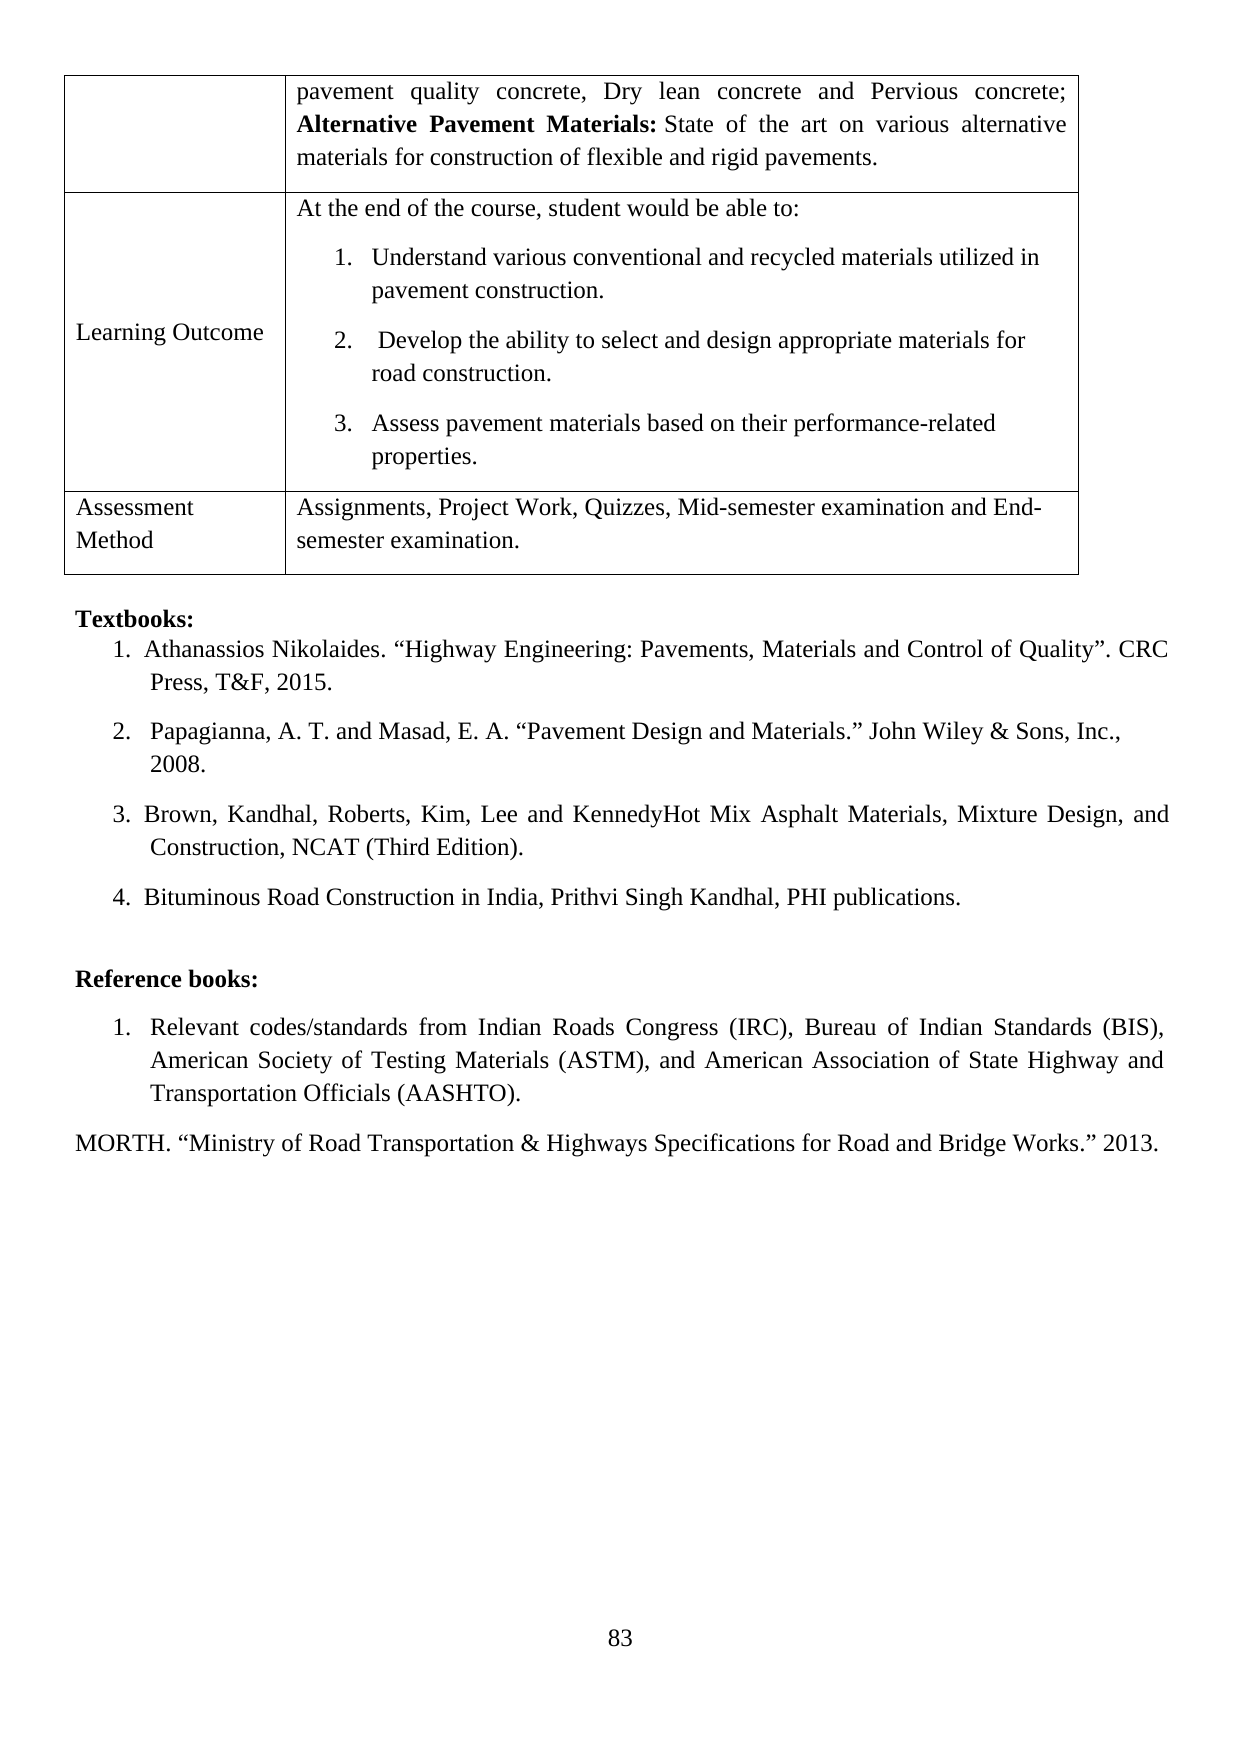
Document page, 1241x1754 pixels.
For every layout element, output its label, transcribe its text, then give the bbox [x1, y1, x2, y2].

list Brown, Kandhal, Roberts, Kim, Lee and KennedyHot Mix Asphalt Materials, Mixture Design, and Construction, NCAT (Third Edition). [112, 799, 1170, 861]
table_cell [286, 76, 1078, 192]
list Papagianna, A. T. and Masad, E. A. “Pavement Design and Materials.” John Wiley & Sons, Inc., 2008. [112, 716, 1165, 778]
text MORTH. “Ministry of Road Transportation & Highways Specifications for Road and Bridge Works.” 2013. [75, 1128, 1165, 1157]
list Athanassios Nikolaides. “Highway Engineering: Pavements, Materials and Control of Quality”. CRC Press, T&F, 2015. [112, 634, 1170, 695]
list Relevant codes/standards from Indian Roads Congress (IRC), Bureau of Indian Standards (BIS), American Society of Testing Materials (ASTM), and American Association of State Highway and Transportation Officials (AASHTO). [112, 1012, 1165, 1107]
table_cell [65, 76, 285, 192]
text Reference books: [75, 964, 1165, 993]
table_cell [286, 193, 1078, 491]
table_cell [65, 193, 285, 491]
list Bituminous Road Construction in India, Prithvi Singh Kandhal, PHI publications. [112, 882, 1170, 911]
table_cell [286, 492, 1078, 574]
text Textbooks: [75, 604, 1165, 633]
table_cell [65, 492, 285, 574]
